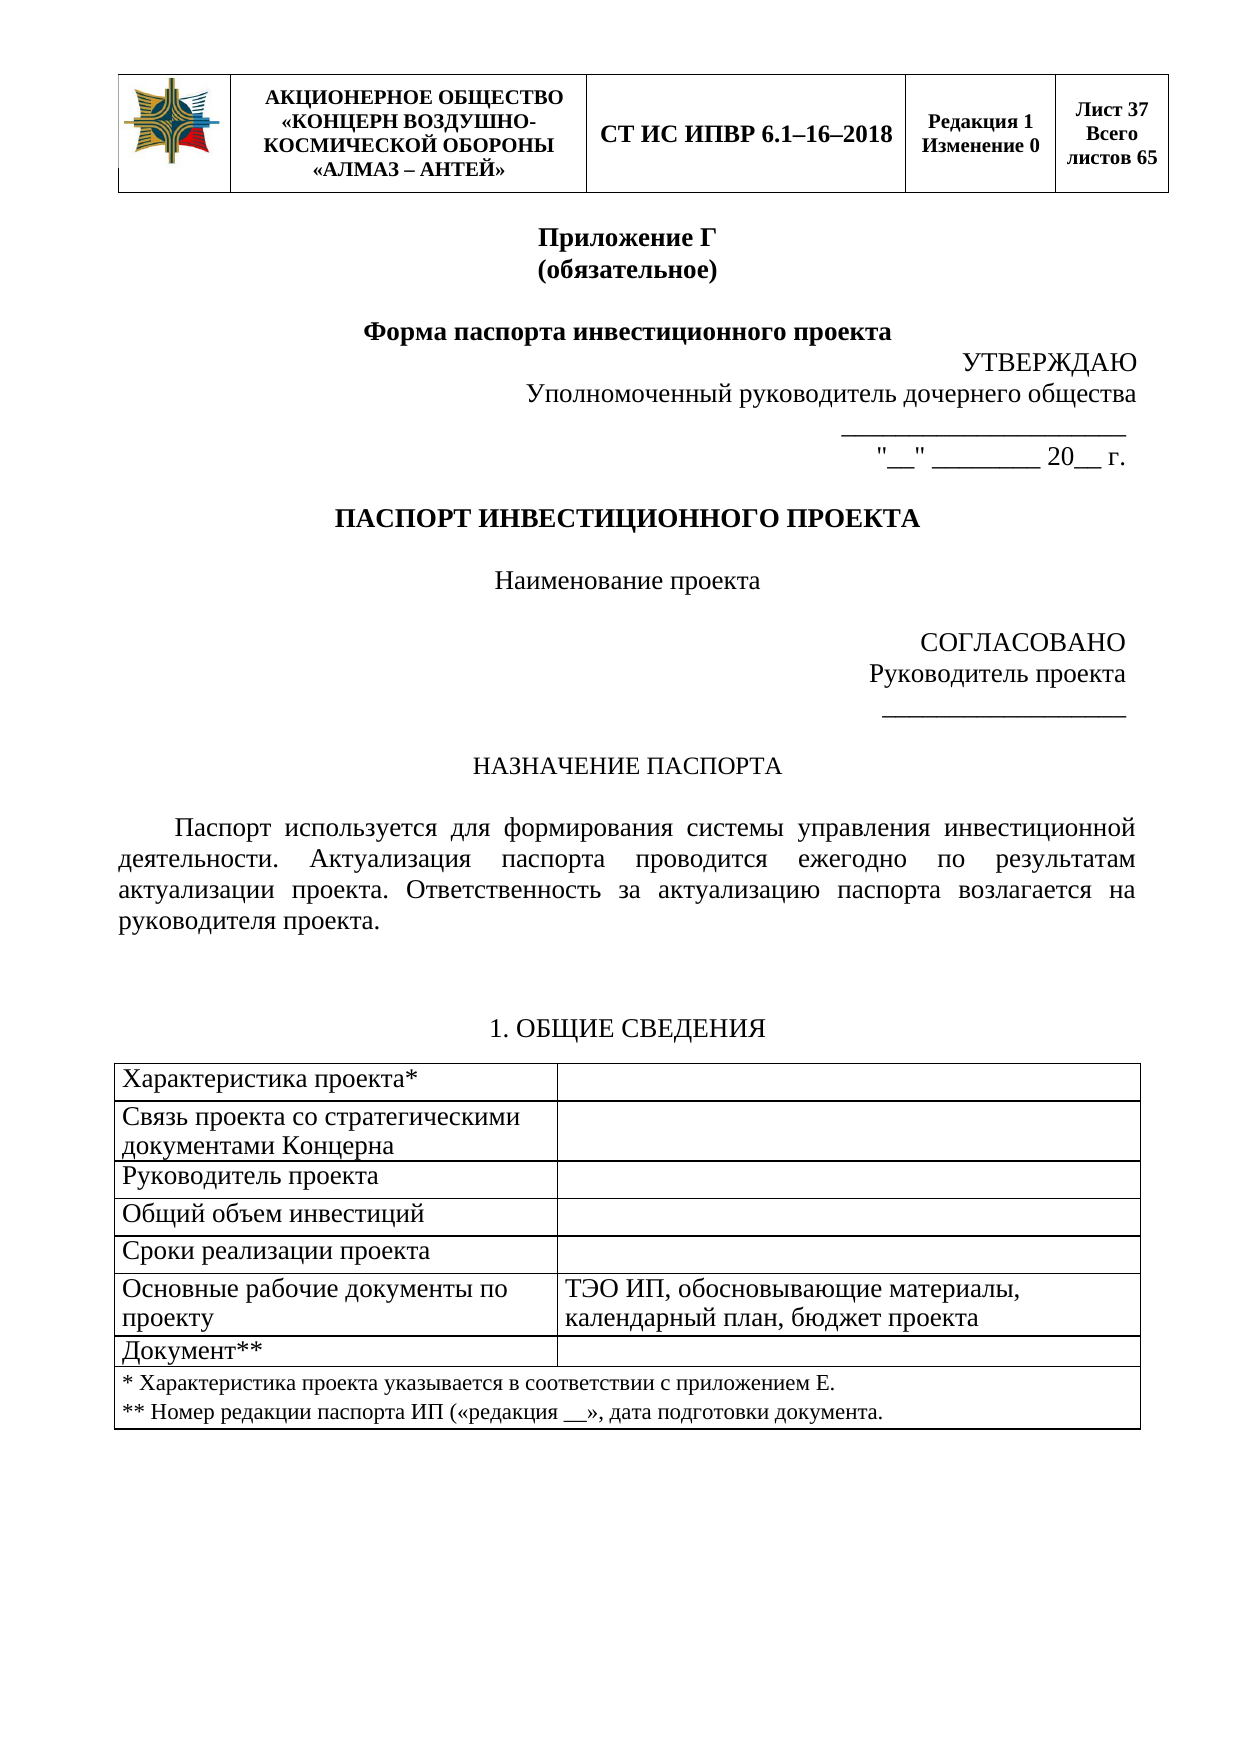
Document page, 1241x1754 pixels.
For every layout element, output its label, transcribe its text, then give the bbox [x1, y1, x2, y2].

text Наименование проекта [118, 564, 1137, 595]
text Паспорт используется для формирования системы управления инвестиционной деятельности. Актуализация паспорта проводится ежегодно по результатам актуализации проекта. Ответственность за актуализацию паспорта возлагается на руководителя проекта. [118, 811, 1137, 936]
table_cell Общий объем инвестиций [115, 1199, 557, 1235]
text Приложение Г [118, 222, 1137, 253]
table_header [558, 1064, 1140, 1100]
table_cell Связь проекта со стратегическими документами Концерна [115, 1102, 557, 1160]
table_cell Основные рабочие документы по проекту [115, 1274, 557, 1335]
table_header СОГЛАСОВАНО Руководитель проекта __________________ [831, 626, 1137, 720]
table_cell [558, 1162, 1140, 1197]
table_cell Сроки реализации проекта [115, 1237, 557, 1272]
table_cell [558, 1337, 1140, 1366]
table_cell [558, 1102, 1140, 1160]
table_cell [558, 1237, 1140, 1272]
text (обязательное) [118, 253, 1137, 284]
table_cell Руководитель проекта [115, 1162, 557, 1197]
table_cell Документ** [115, 1337, 557, 1366]
text 1. ОБЩИЕ СВЕДЕНИЯ [118, 1012, 1137, 1043]
table_header _____________________ "__" ________ 20__ г. [771, 409, 1137, 471]
text УТВЕРЖДАЮ [118, 346, 1137, 377]
picture [118, 75, 225, 168]
table_cell [558, 1199, 1140, 1235]
text ПАСПОРТ ИНВЕСТИЦИОННОГО ПРОЕКТА [118, 502, 1137, 533]
table_cell * Характеристика проекта указывается в соответствии с приложением Е. ** Номер редакции паспорта ИП («редакция __», дата подготовки документа. [115, 1367, 1140, 1428]
text Форма паспорта инвестиционного проекта [118, 315, 1137, 346]
table_header Характеристика проекта* [115, 1064, 557, 1100]
text НАЗНАЧЕНИЕ ПАСПОРТА [118, 751, 1137, 780]
text Уполномоченный руководитель дочернего общества [118, 377, 1137, 408]
table_cell ТЭО ИП, обосновывающие материалы, календарный план, бюджет проекта [558, 1274, 1140, 1335]
